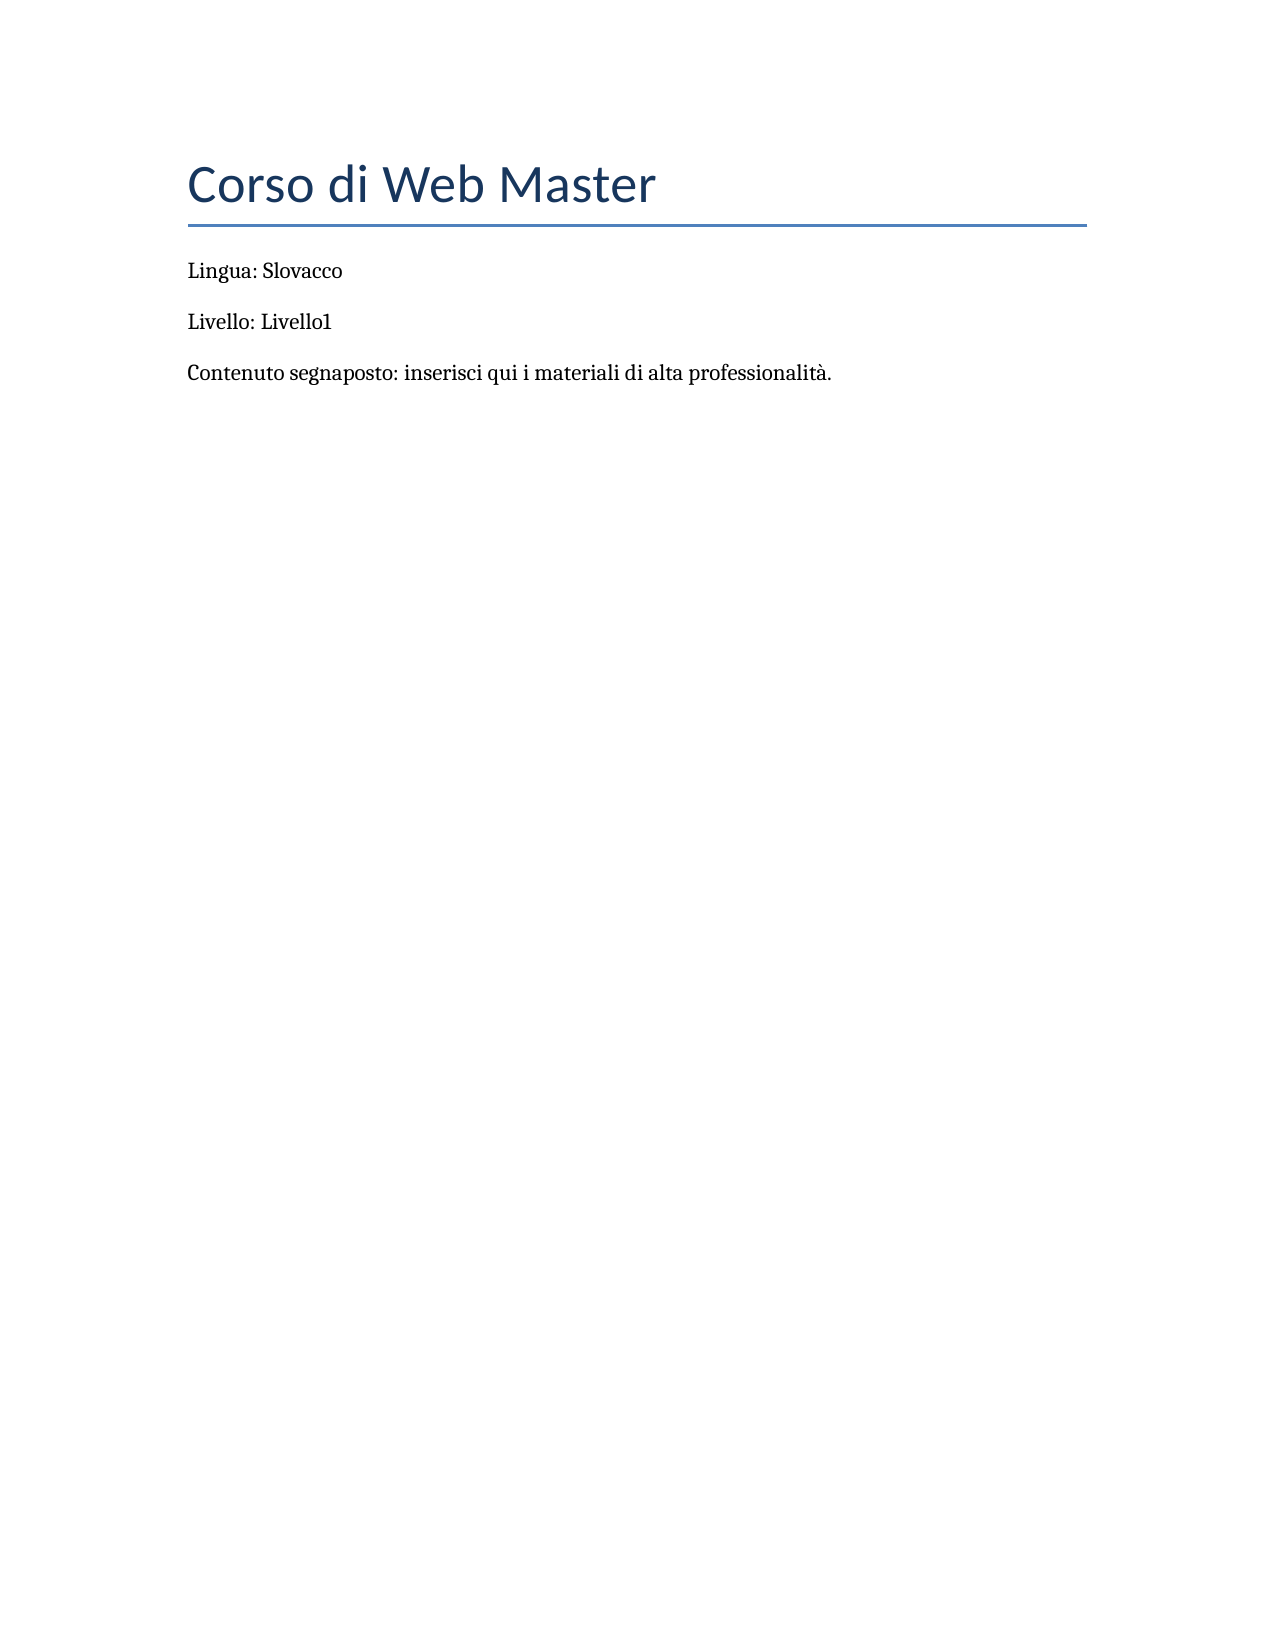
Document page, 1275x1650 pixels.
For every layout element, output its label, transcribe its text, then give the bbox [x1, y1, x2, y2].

title Corso di Web Master [187, 150, 1087, 227]
text Lingua: Slovacco [187, 258, 1087, 284]
text Contenuto segnaposto: inserisci qui i materiali di alta professionalità. [187, 360, 1087, 386]
text Livello: Livello1 [187, 309, 1087, 335]
